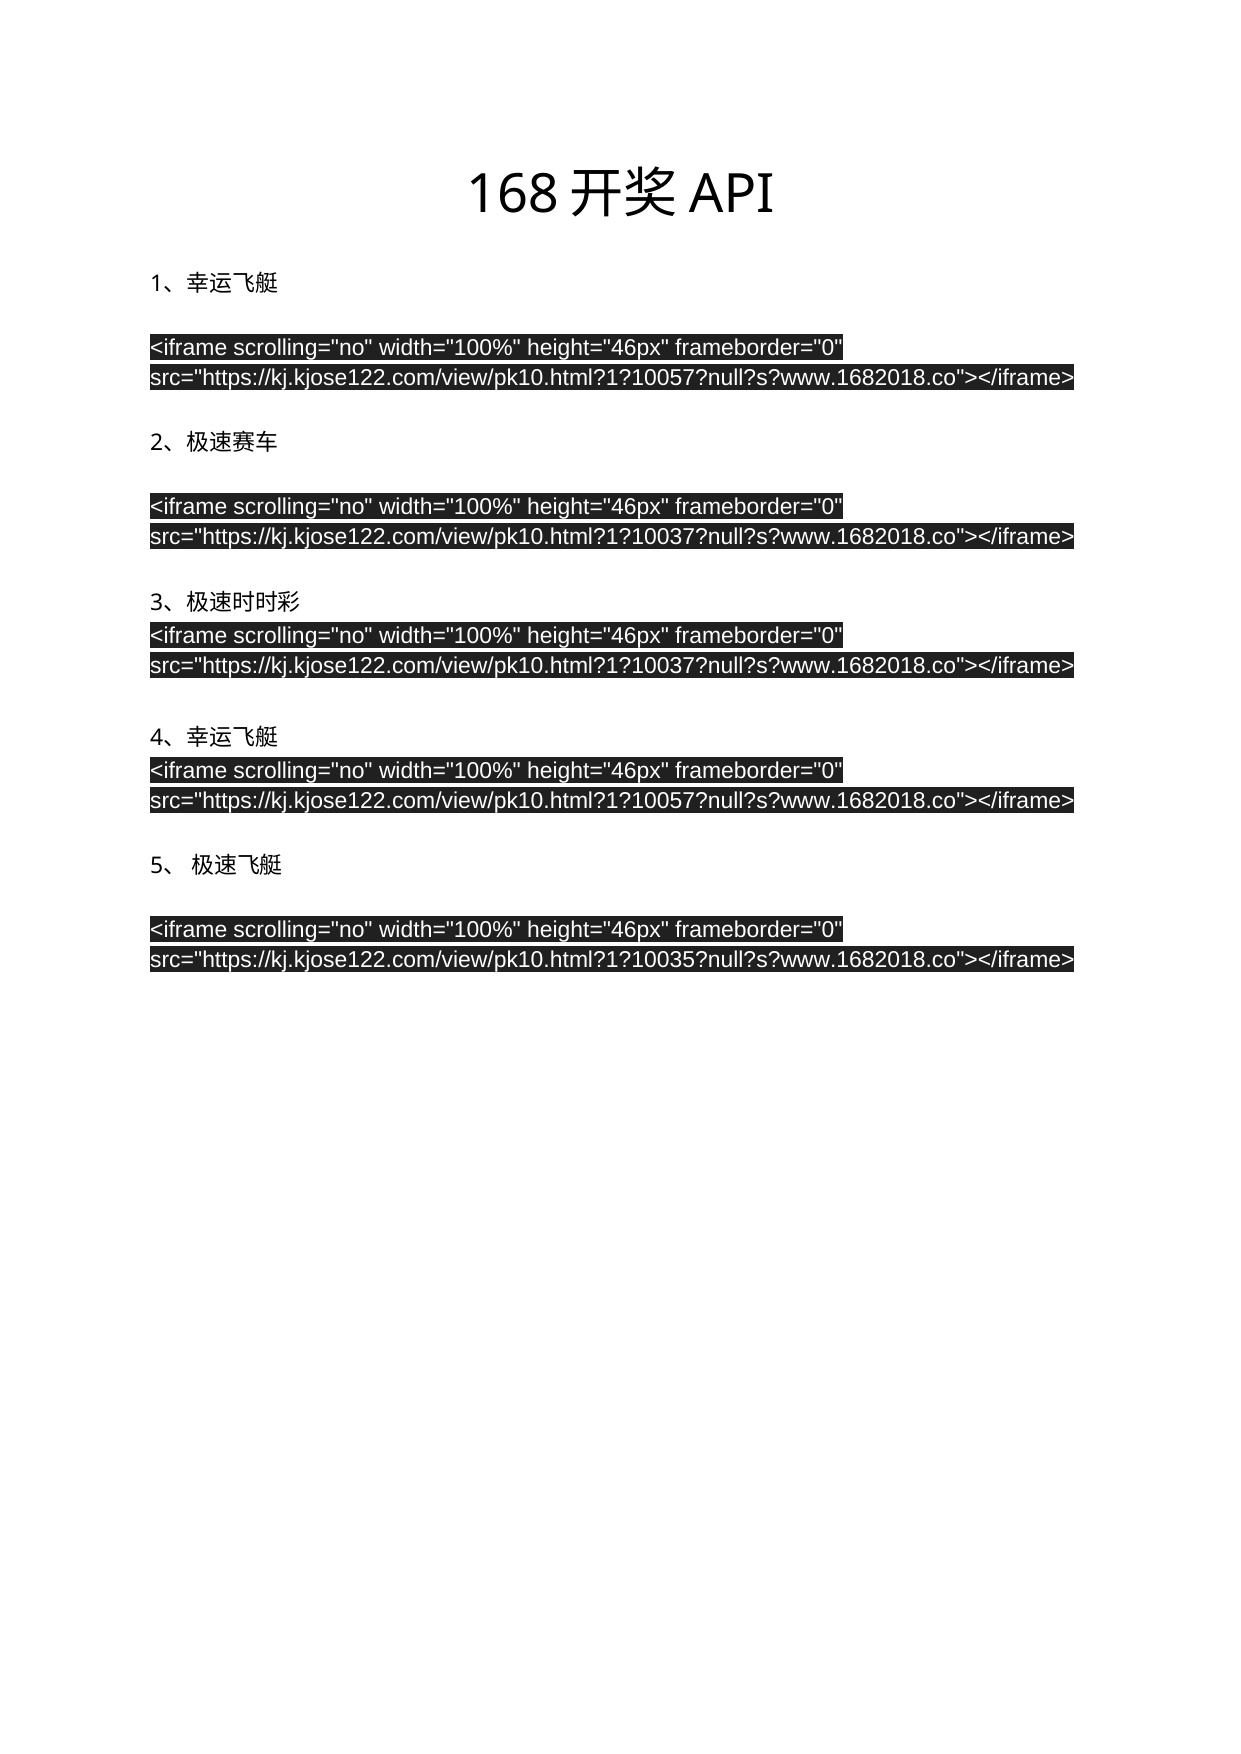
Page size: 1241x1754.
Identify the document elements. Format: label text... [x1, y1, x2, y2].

text 5、 极速飞艇 [150, 847, 1090, 881]
text <iframe scrolling="no" width="100%" height="46px" frameborder="0" src="https://kj.kjose122.com/view/pk10.html?1?10057?null?s?www.1682018.co"></iframe> [150, 334, 1090, 390]
text 4、幸运飞艇 [150, 682, 1090, 752]
text <iframe scrolling="no" width="100%" height="46px" frameborder="0" src="https://kj.kjose122.com/view/pk10.html?1?10037?null?s?www.1682018.co"></iframe> [150, 493, 1090, 549]
text 1、幸运飞艇 [150, 265, 1090, 298]
title 168开奖API [150, 150, 1090, 229]
text 2、极速赛车 [150, 424, 1090, 458]
text <iframe scrolling="no" width="100%" height="46px" frameborder="0" src="https://kj.kjose122.com/view/pk10.html?1?10035?null?s?www.1682018.co"></iframe> [150, 916, 1090, 972]
text <iframe scrolling="no" width="100%" height="46px" frameborder="0" src="https://kj.kjose122.com/view/pk10.html?1?10057?null?s?www.1682018.co"></iframe> [150, 757, 1090, 813]
text <iframe scrolling="no" width="100%" height="46px" frameborder="0" src="https://kj.kjose122.com/view/pk10.html?1?10037?null?s?www.1682018.co"></iframe> [150, 622, 1090, 678]
text 3、极速时时彩 [150, 583, 1090, 617]
